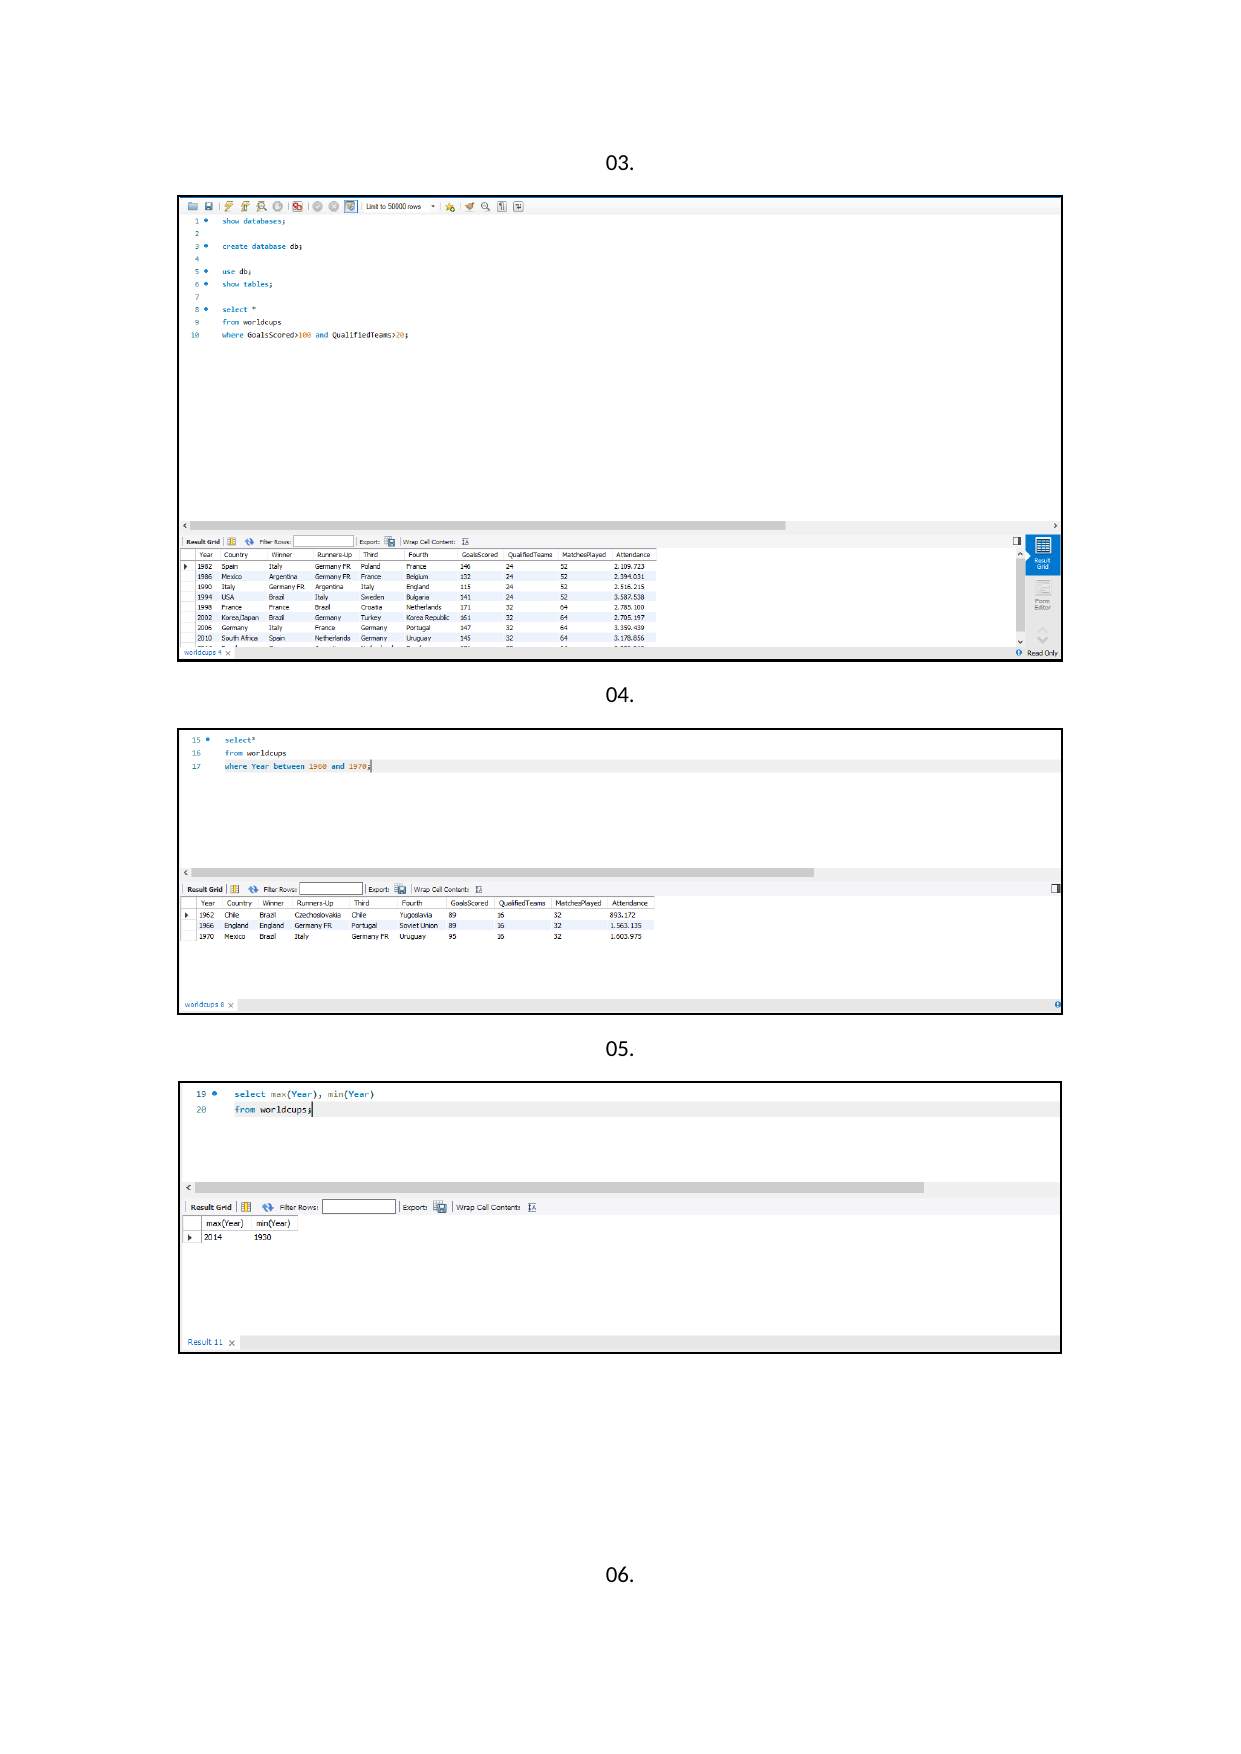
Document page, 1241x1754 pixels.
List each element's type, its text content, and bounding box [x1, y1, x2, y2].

picture [179, 730, 1061, 1013]
text 04. [177, 681, 1063, 708]
text 06. [177, 1560, 1063, 1588]
picture [180, 1083, 1060, 1352]
picture [179, 197, 1061, 659]
text 03. [177, 148, 1063, 176]
text 05. [177, 1034, 1063, 1062]
